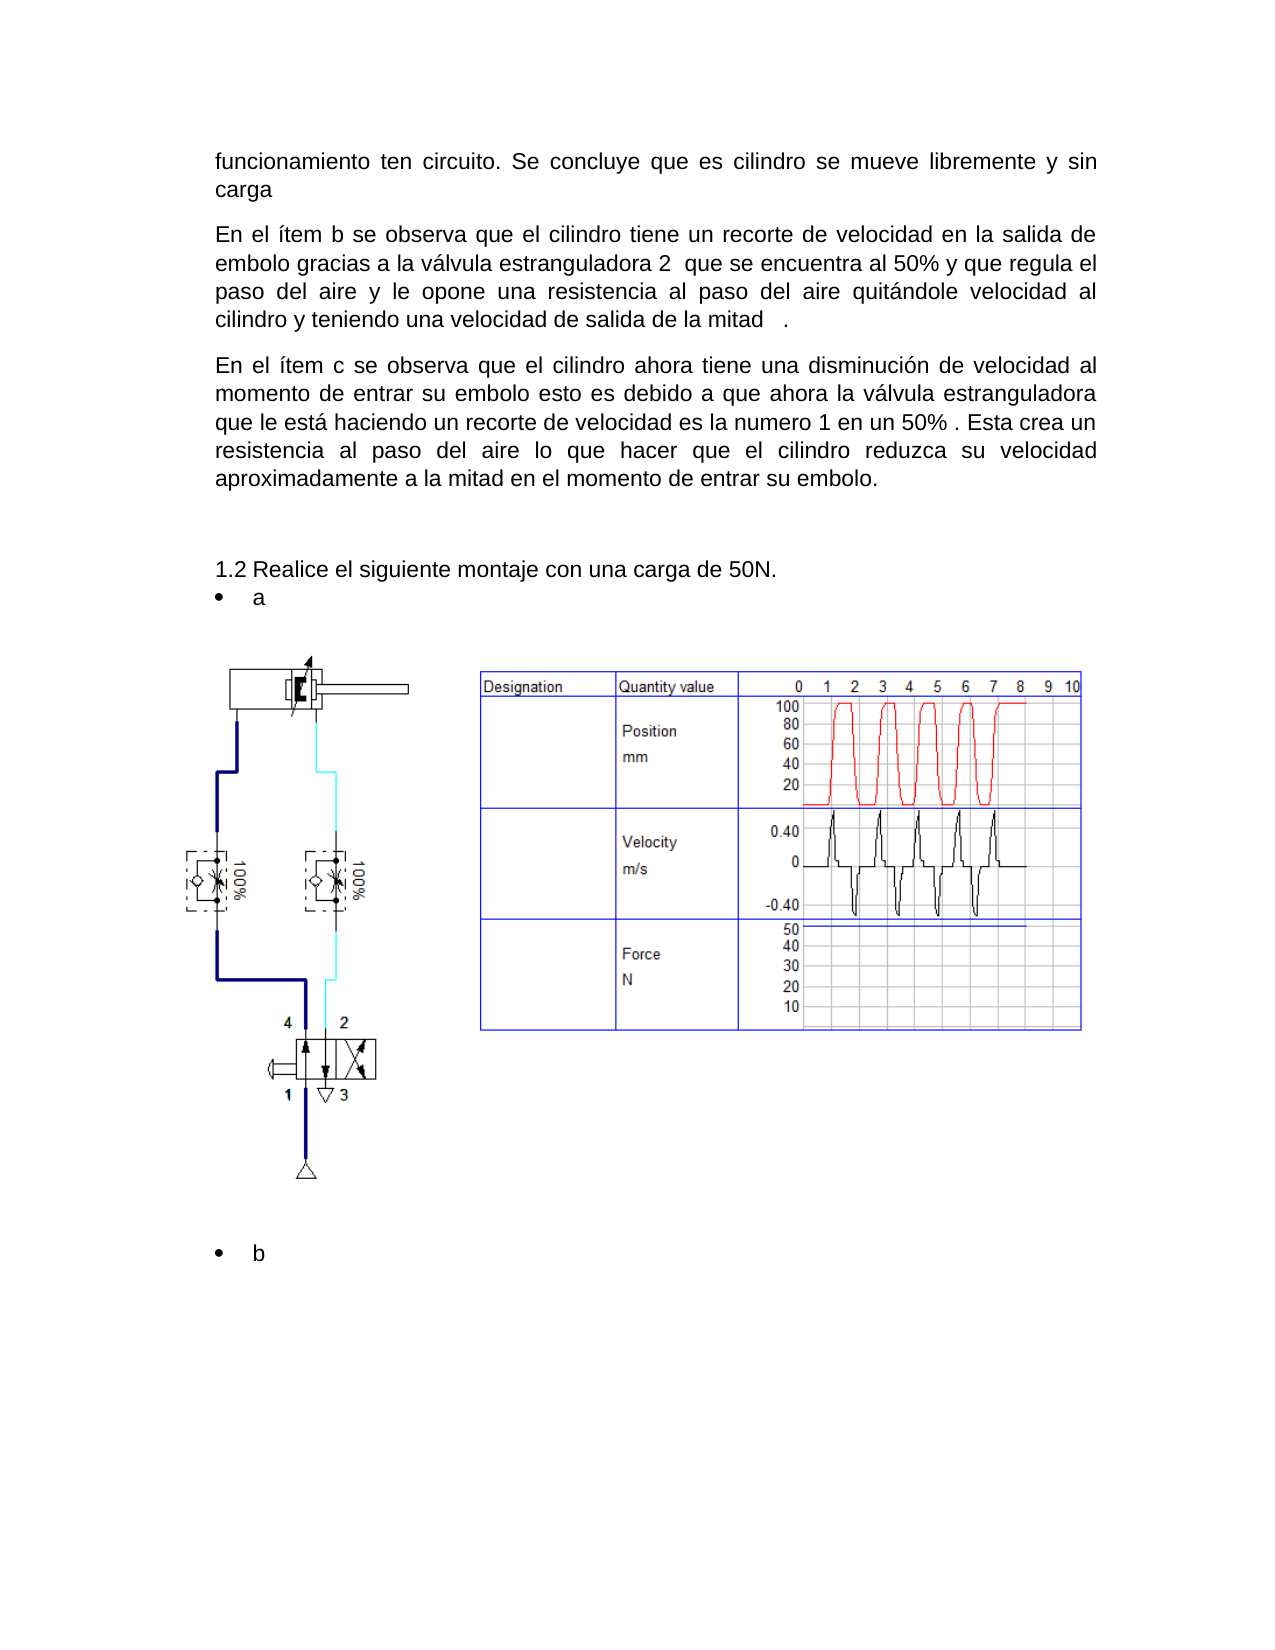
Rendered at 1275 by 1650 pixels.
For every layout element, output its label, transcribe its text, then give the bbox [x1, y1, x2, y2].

text En el ítem c se observa que el cilindro ahora tiene una disminución de velocidad al momento de entrar su embolo esto es debido a que ahora la válvula estranguladora que le está haciendo un recorte de velocidad es la numero 1 en un 50% . Esta crea un resistencia al paso del aire lo que hacer que el cilindro reduzca su velocidad aproximadamente a la mitad en el momento de entrar su embolo. [215, 352, 1098, 492]
list a [215, 584, 1098, 610]
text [215, 148, 1098, 202]
list b [215, 1240, 1098, 1266]
list Realice el siguiente montaje con una carga de 50N. [215, 556, 1098, 582]
text En el ítem b se observa que el cilindro tiene un recorte de velocidad en la salida de embolo gracias a la válvula estranguladora 2 que se encuentra al 50% y que regula el paso del aire y le opone una resistencia al paso del aire quitándole velocidad al cilindro y teniendo una velocidad de salida de la mitad . [215, 221, 1098, 333]
picture [177, 629, 1098, 1221]
